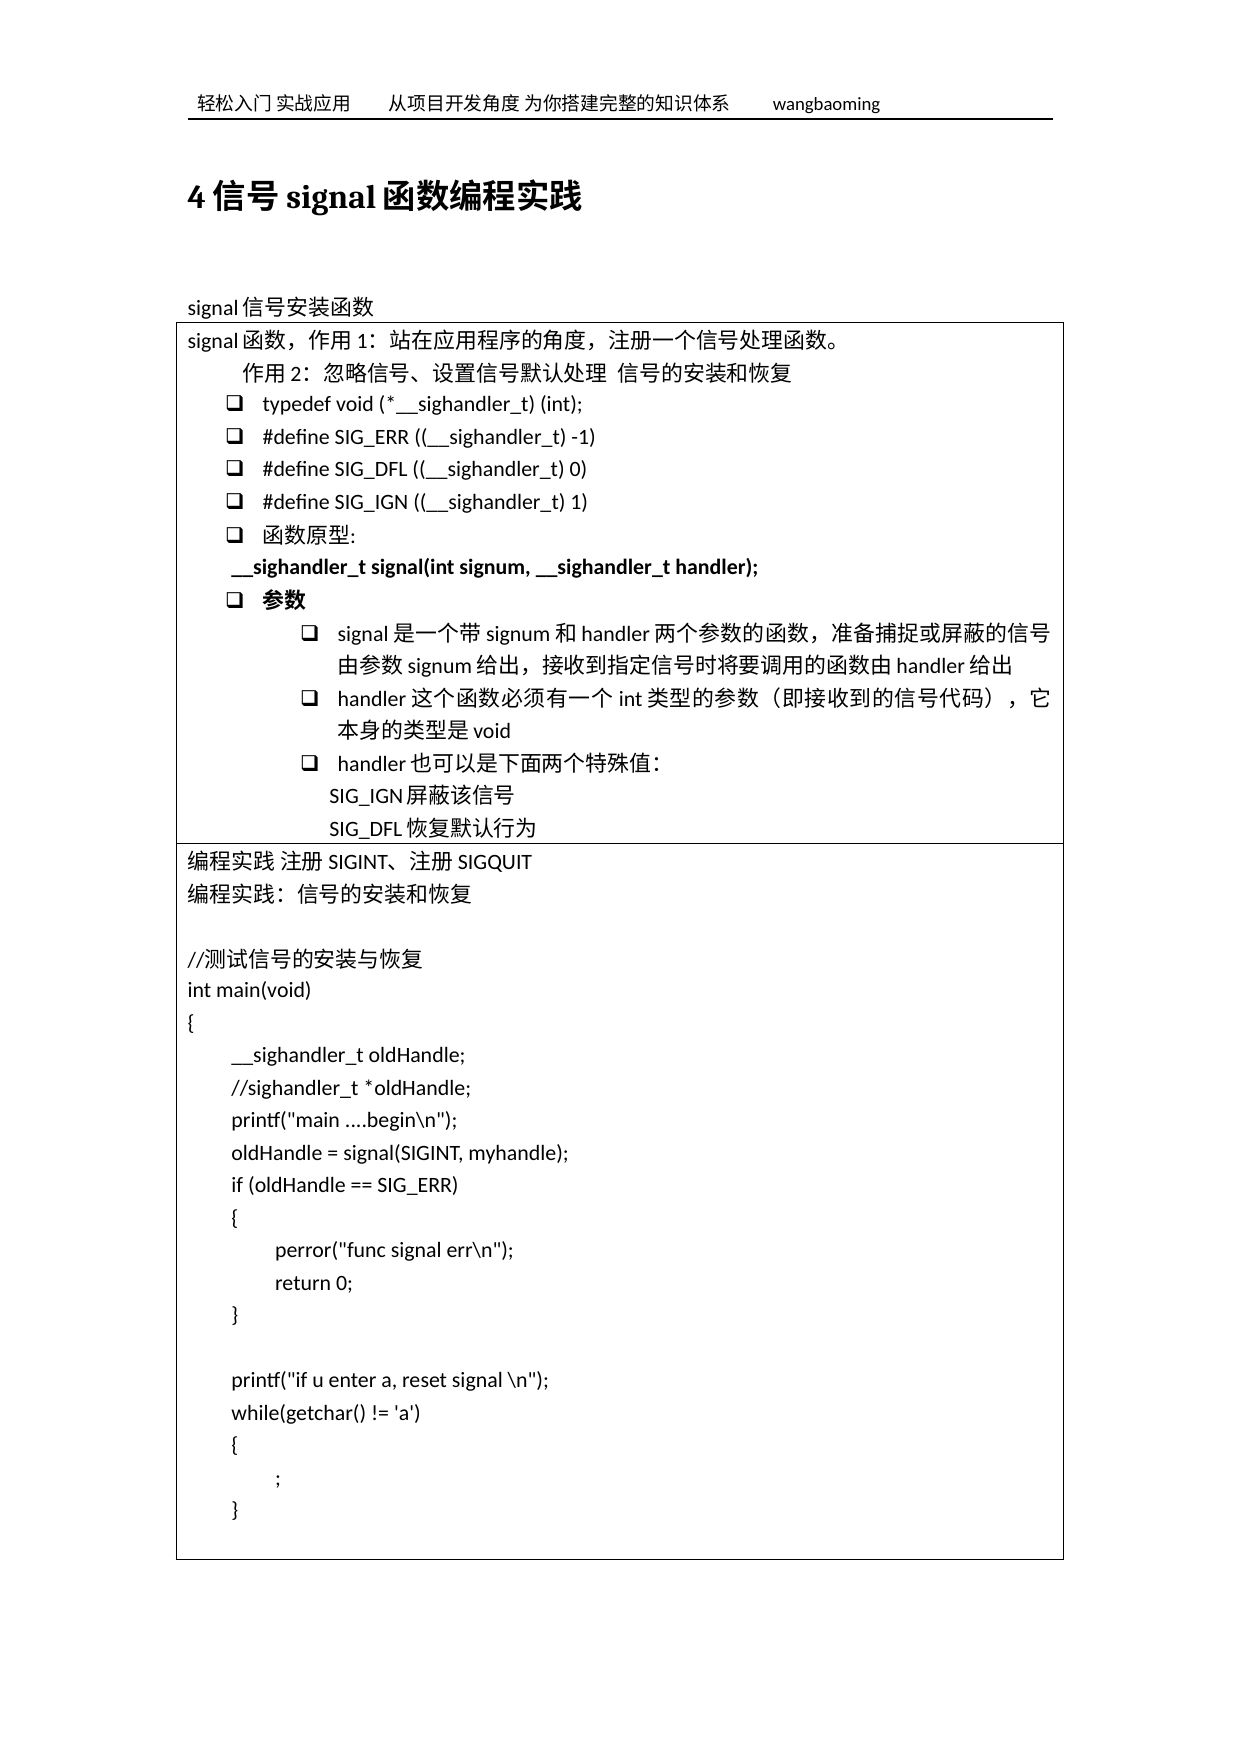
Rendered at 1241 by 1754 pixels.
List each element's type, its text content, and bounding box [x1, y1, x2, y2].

subtitle 4信号signal函数编程实践 [187, 162, 1053, 227]
text signal信号安装函数 [187, 289, 1053, 322]
table_header signal函数，作用1：站在应用程序的角度，注册一个信号处理函数。 作用2：忽略信号、设置信号默认处理 信号的安装和恢复 typedef void (*__sighandler_t) (int); #define SIG_ERR ((__sighandler_t) -1) #define SIG_DFL ((__sighandler_t) 0) #define SIG_IGN ((__sighandler_t) 1) 函数原型: __sighandler_t signal(int signum, __sighandler_t handler); 参数 signal是一个带signum和handler两个参数的函数，准备捕捉或屏蔽的信号由参数signum给出，接收到指定信号时将要调用的函数由handler给出 handler这个函数必须有一个int类型的参数（即接收到的信号代码），它本身的类型是void handler也可以是下面两个特殊值： SIG_IGN 屏蔽该信号 SIG_DFL 恢复默认行为 [177, 323, 1063, 843]
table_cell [177, 844, 1063, 1559]
